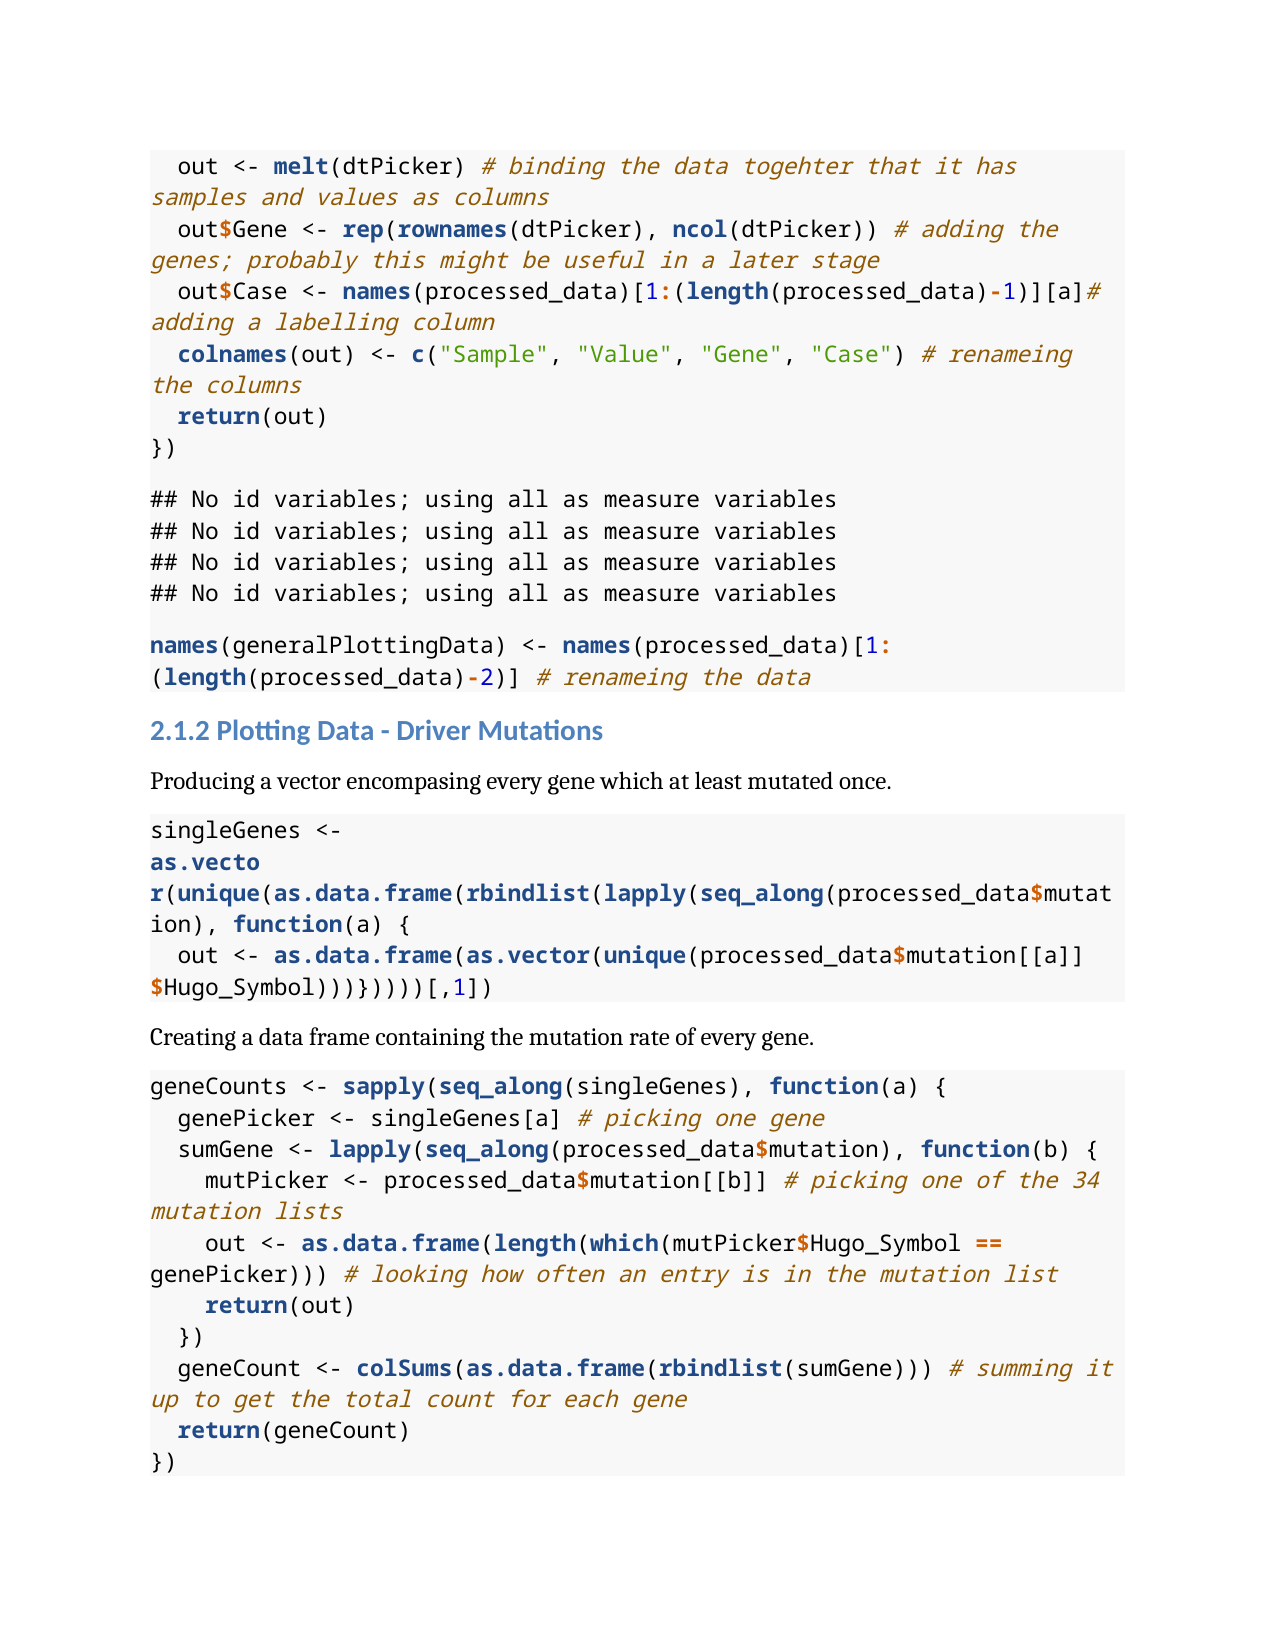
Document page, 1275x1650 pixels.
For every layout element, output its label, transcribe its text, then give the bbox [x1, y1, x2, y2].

text ## No id variables; using all as measure variables ## No id variables; using all as measure variables ## No id variables; using all as measure variables ## No id variables; using all as measure variables [150, 483, 1125, 608]
text Creating a data frame containing the mutation rate of every gene. [150, 1023, 1125, 1051]
subtitle 2.1.2 Plotting Data - Driver Mutations [150, 712, 1125, 748]
text Producing a vector encompasing every gene which at least mutated once. [150, 767, 1125, 796]
text names(generalPlottingData) <- names(processed_data)[1:(length(processed_data)-2)] # renameing the data [810, 629, 1125, 692]
text singleGenes <- as.vector(unique(as.data.frame(rbindlist(lapply(seq_along(processed_data$mutation), function(a) { out <- as.data.frame(as.vector(unique(processed_data$mutation[[a]]$Hugo_Symbol)))}))))[,1]) [260, 814, 1125, 1002]
